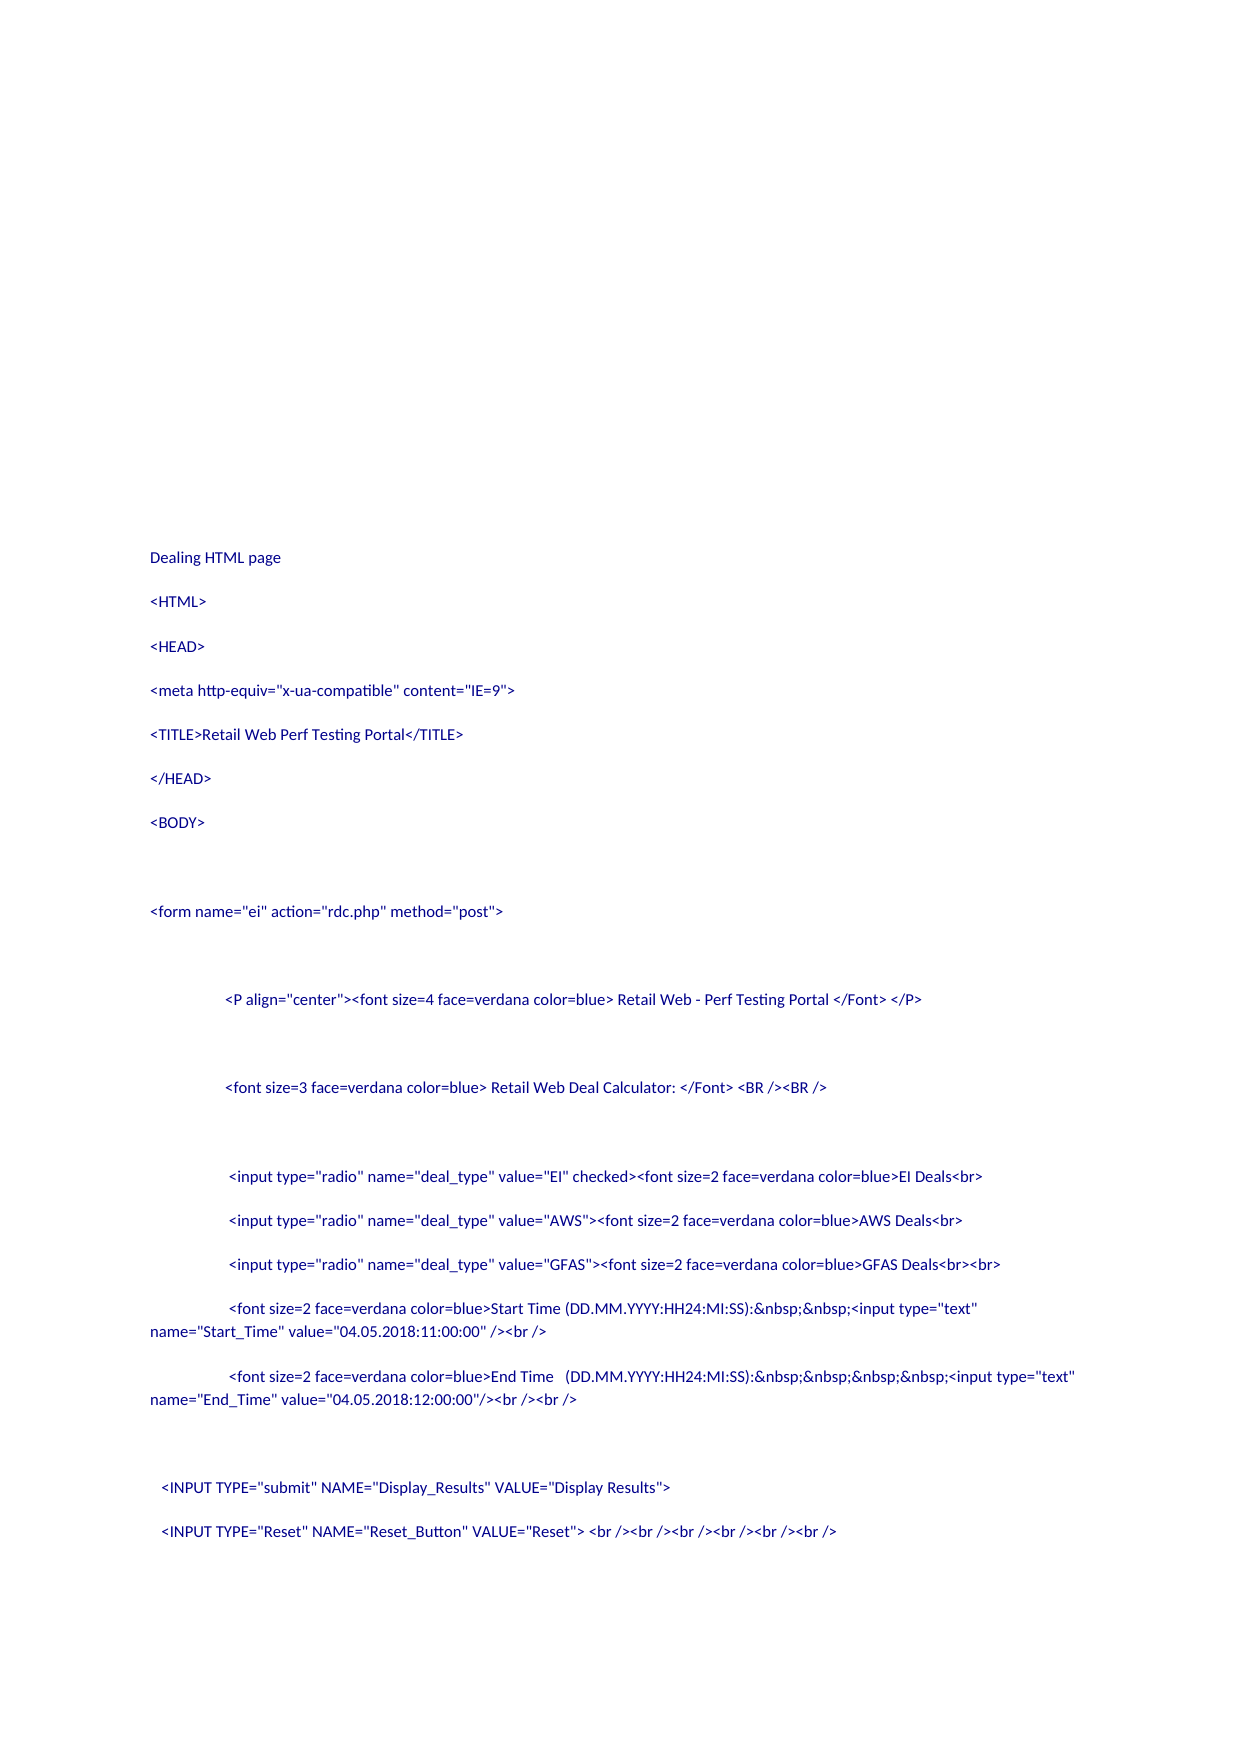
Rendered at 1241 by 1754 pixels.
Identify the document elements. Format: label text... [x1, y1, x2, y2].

text <HTML> [150, 592, 1090, 612]
text <font size=3 face=verdana color=blue> Retail Web Deal Calculator: </Font> <BR /><BR /> [150, 1077, 1090, 1098]
text Dealing HTML page [150, 547, 1090, 568]
text <HEAD> [150, 636, 1090, 656]
text <input type="radio" name="deal_type" value="AWS"><font size=2 face=verdana color=blue>AWS Deals<br> [150, 1210, 1090, 1230]
text <font size=2 face=verdana color=blue>Start Time (DD.MM.YYYY:HH24:MI:SS):&nbsp;&nbsp;<input type="text" name="Start_Time" value="04.05.2018:11:00:00" /><br /> [150, 1298, 1090, 1342]
text <meta http-equiv="x-ua-compatible" content="IE=9"> [150, 680, 1090, 700]
text <TITLE>Retail Web Perf Testing Portal</TITLE> [150, 724, 1090, 744]
text <INPUT TYPE="Reset" NAME="Reset_Button" VALUE="Reset"> <br /><br /><br /><br /><br /><br /> [150, 1522, 1090, 1542]
text <P align="center"><font size=4 face=verdana color=blue> Retail Web - Perf Testing Portal </Font> </P> [150, 989, 1090, 1009]
text <input type="radio" name="deal_type" value="GFAS"><font size=2 face=verdana color=blue>GFAS Deals<br><br> [150, 1254, 1090, 1274]
text <input type="radio" name="deal_type" value="EI" checked><font size=2 face=verdana color=blue>EI Deals<br> [150, 1166, 1090, 1186]
text <BODY> [150, 812, 1090, 833]
text <INPUT TYPE="submit" NAME="Display_Results" VALUE="Display Results"> [150, 1477, 1090, 1498]
text <form name="ei" action="rdc.php" method="post"> [150, 901, 1090, 921]
text </HEAD> [150, 768, 1090, 789]
text <font size=2 face=verdana color=blue>End Time (DD.MM.YYYY:HH24:MI:SS):&nbsp;&nbsp;&nbsp;&nbsp;<input type="text" name="End_Time" value="04.05.2018:12:00:00"/><br /><br /> [150, 1366, 1090, 1409]
